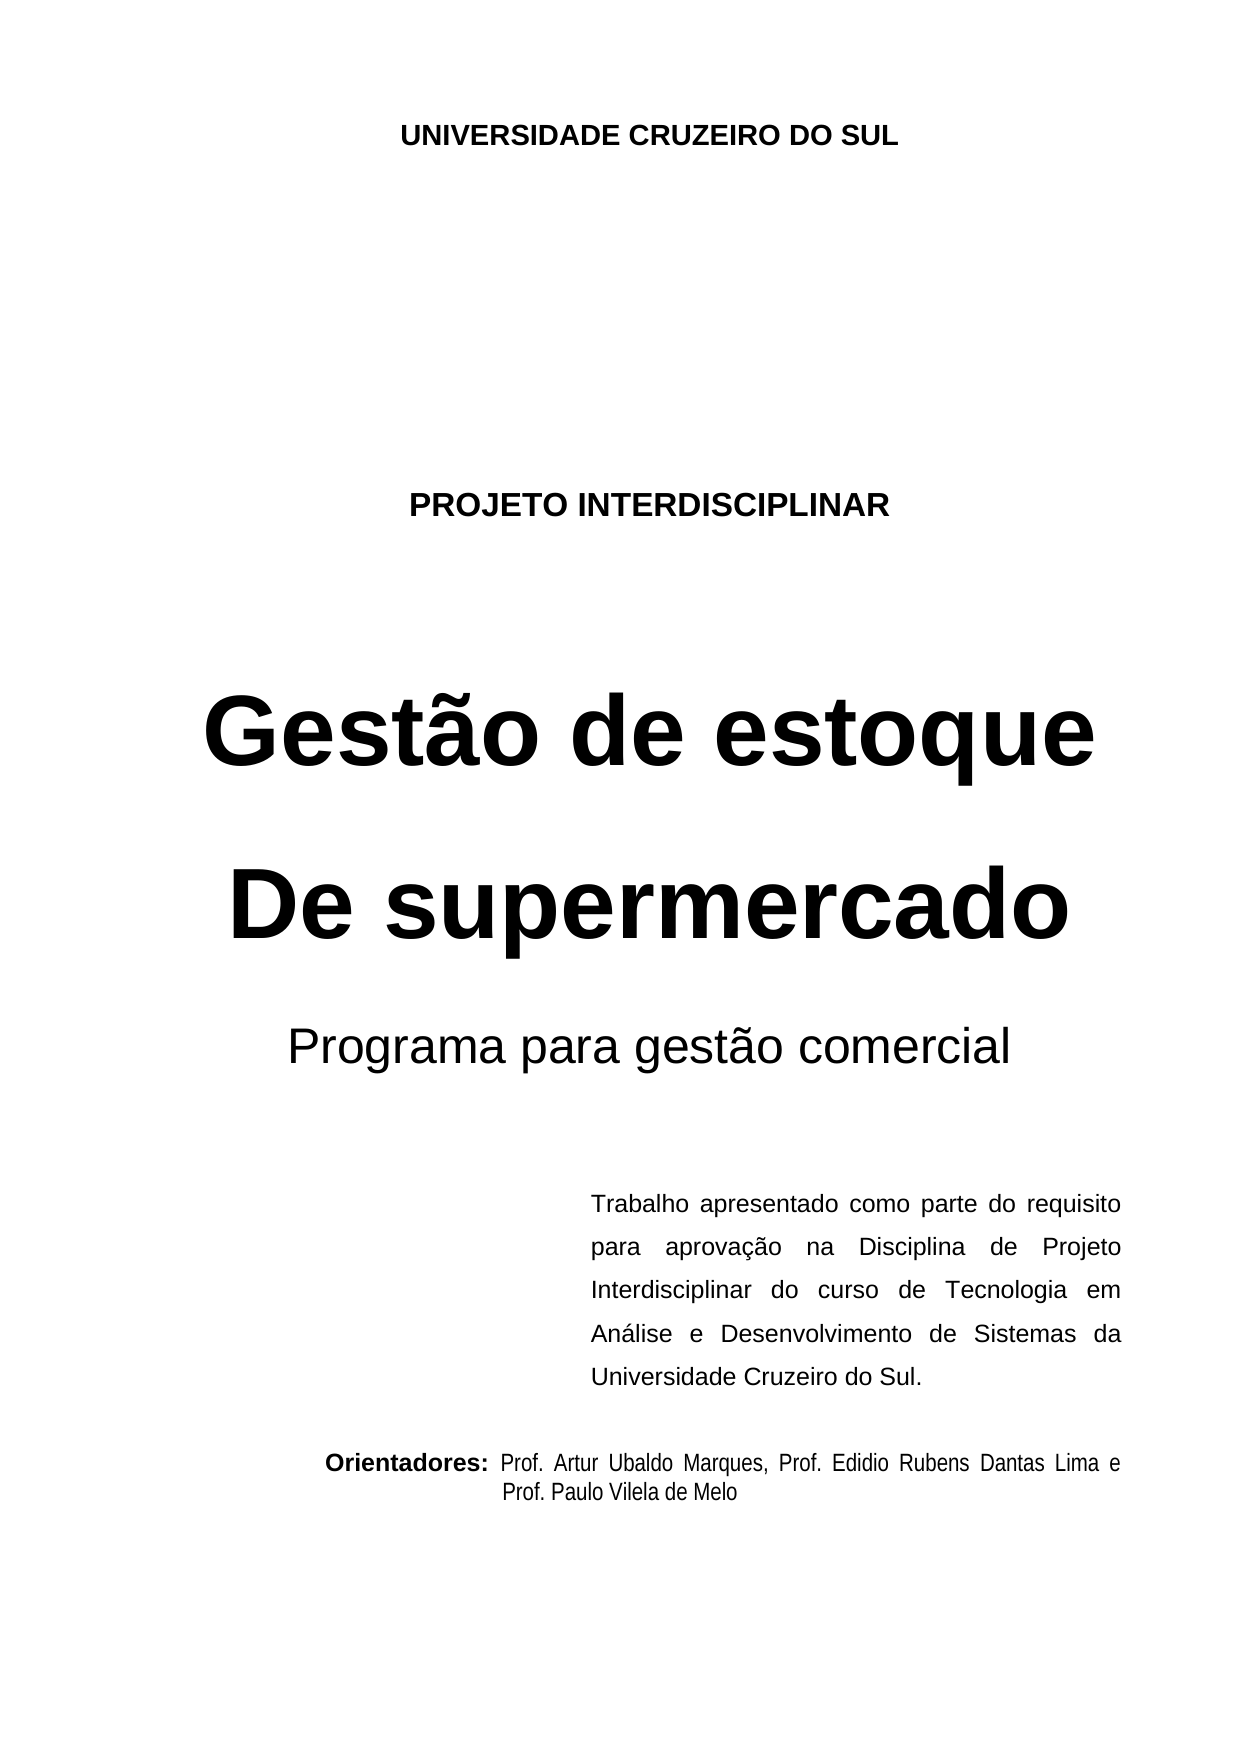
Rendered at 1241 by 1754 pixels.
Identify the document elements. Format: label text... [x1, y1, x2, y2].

text UNIVERSIDADE CRUZEIRO DO SUL [177, 118, 1122, 152]
text Programa para gestão comercial [177, 1017, 1122, 1074]
subtitle Trabalho apresentado como parte do requisito para aprovação na Disciplina de Projeto Interdisciplinar do curso de Tecnologia em Análise e Desenvolvimento de Sistemas da Universidade Cruzeiro do Sul. [591, 1189, 1122, 1391]
text PROJETO INTERDISCIPLINAR [177, 485, 1122, 523]
text De supermercado [177, 844, 1122, 959]
text Orientadores: Prof. Artur Ubaldo Marques, Prof. Edidio Rubens Dantas Lima e Prof. Paulo Vilela de Melo [325, 1448, 1122, 1505]
text Gestão de estoque [177, 672, 1122, 787]
